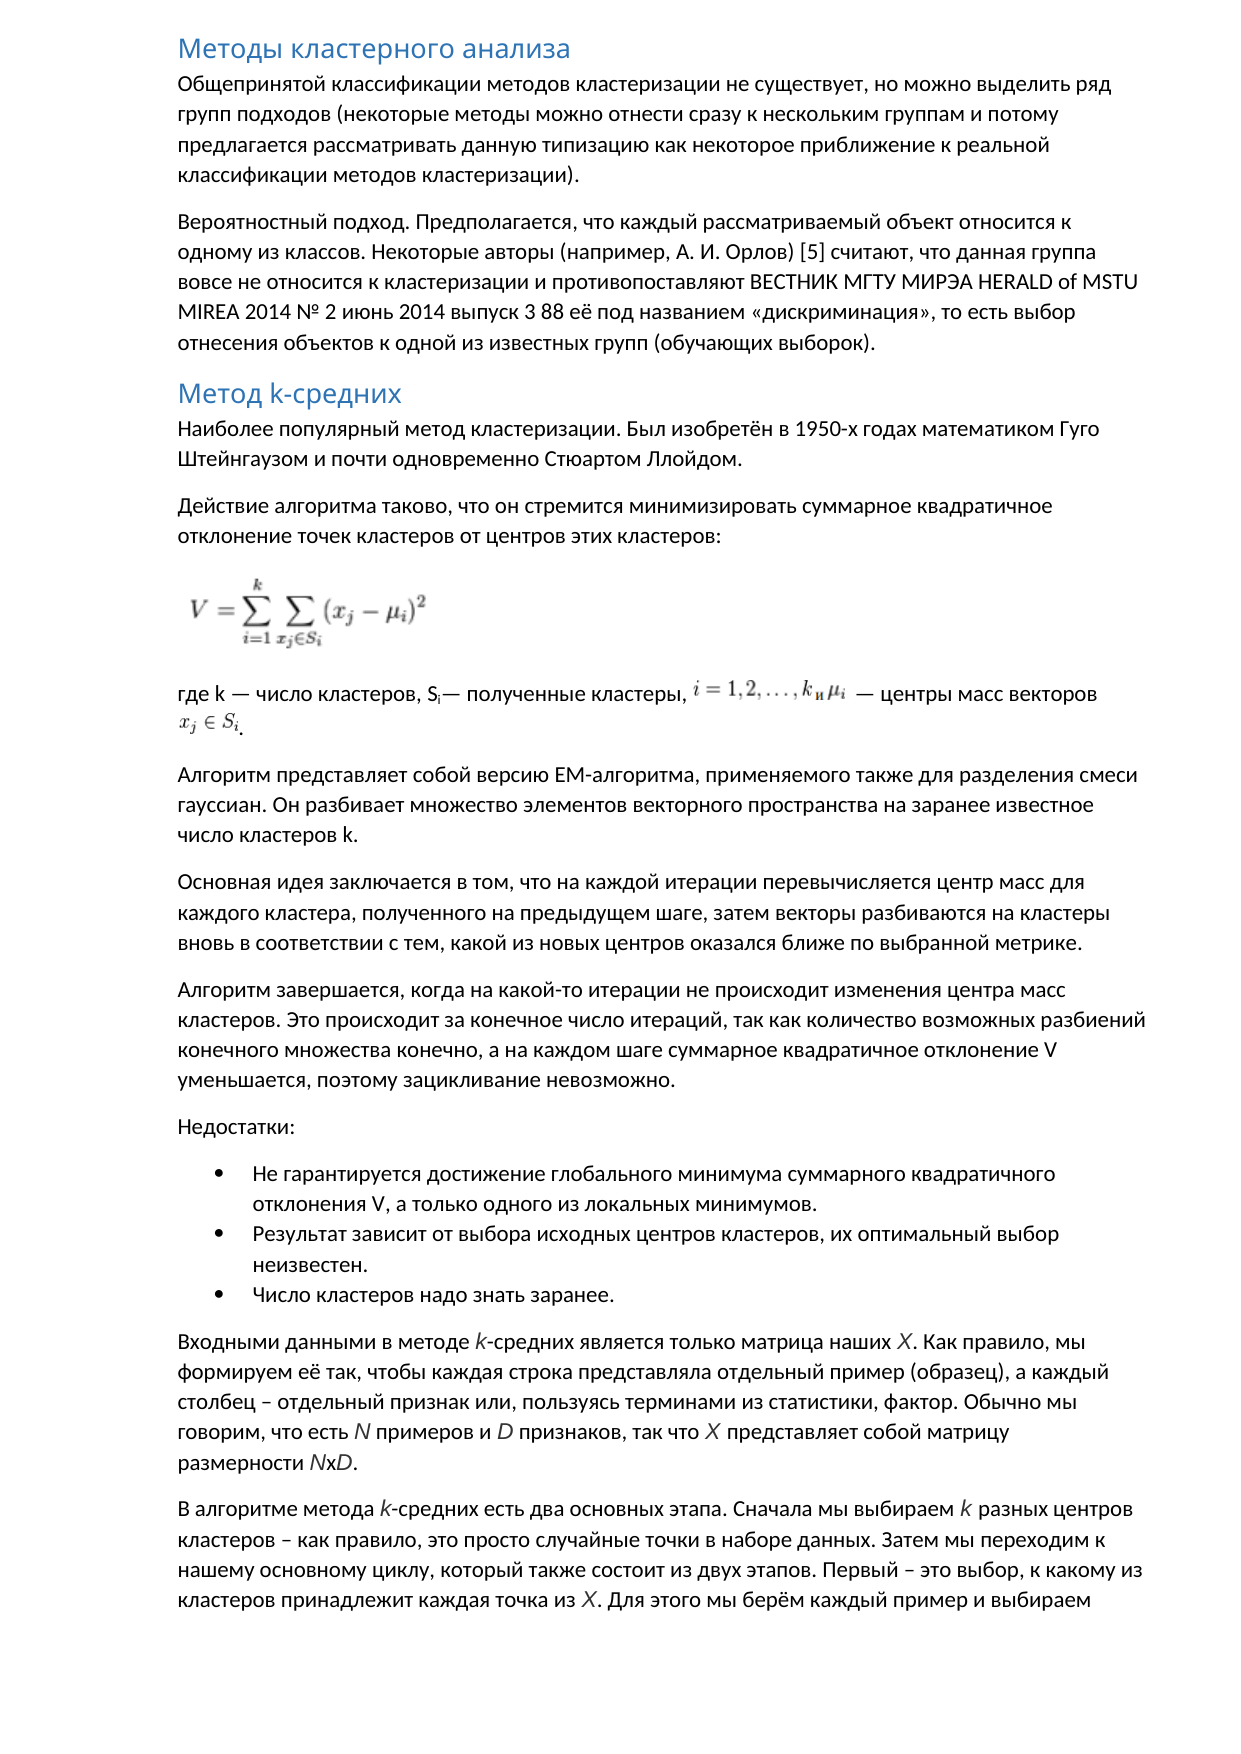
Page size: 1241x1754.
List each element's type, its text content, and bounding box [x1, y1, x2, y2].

text Алгоритм представляет собой версию EM-алгоритма, применяемого также для разделения смеси гауссиан. Он разбивает множество элементов векторного пространства на заранее известное число кластеров k. [177, 760, 1152, 848]
list Число кластеров надо знать заранее. [215, 1280, 1152, 1308]
list Результат зависит от выбора исходных центров кластеров, их оптимальный выбор неизвестен. [215, 1219, 1152, 1278]
subtitle Метод k-средних [177, 374, 1152, 411]
text Общепринятой классификации методов кластеризации не существует, но можно выделить ряд групп подходов (некоторые методы можно отнести сразу к нескольким группам и потому предлагается рассматривать данную типизацию как некоторое приближение к реальной классификации методов кластеризации). [177, 69, 1152, 188]
text где k — число кластеров, Si— полученные кластеры, — центры масс векторов . [177, 676, 1152, 741]
text Вероятностный подход. Предполагается, что каждый рассматриваемый объект относится к одному из классов. Некоторые авторы (например, А. И. Орлов) [5] считают, что данная группа вовсе не относится к кластеризации и противопоставляют ВЕСТНИК МГТУ МИРЭА HERALD of MSTU MIREA 2014 № 2 июнь 2014 выпуск 3 88 её под названием «дискриминация», то есть выбор отнесения объектов к одной из известных групп (обучающих выборок). [177, 207, 1152, 356]
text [177, 1494, 1152, 1613]
picture [177, 568, 440, 658]
text Входными данными в методе k-средних является только матрица наших X. Как правило, мы формируем её так, чтобы каждая строка представляла отдельный пример (образец), а каждый столбец – отдельный признак или, пользуясь терминами из статистики, фактор. Обычно мы говорим, что есть N примеров и D признаков, так что X представляет собой матрицу размерности NxD. [177, 1327, 1152, 1476]
text Основная идея заключается в том, что на каждой итерации перевычисляется центр масс для каждого кластера, полученного на предыдущем шаге, затем векторы разбиваются на кластеры вновь в соответствии с тем, какой из новых центров оказался ближе по выбранной метрике. [177, 867, 1152, 956]
list Не гарантируется достижение глобального минимума суммарного квадратичного отклонения V, а только одного из локальных минимумов. [215, 1159, 1152, 1217]
text Недостатки: [177, 1112, 1152, 1140]
text Алгоритм завершается, когда на какой-то итерации не происходит изменения центра масс кластеров. Это происходит за конечное число итераций, так как количество возможных разбиений конечного множества конечно, а на каждом шаге суммарное квадратичное отклонение V уменьшается, поэтому зацикливание невозможно. [177, 975, 1152, 1093]
text Действие алгоритма таково, что он стремится минимизировать суммарное квадратичное отклонение точек кластеров от центров этих кластеров: [177, 491, 1152, 550]
picture [177, 709, 239, 736]
text Наиболее популярный метод кластеризации. Был изобретён в 1950-х годах математиком Гуго Штейнгаузом и почти одновременно Стюартом Ллойдом. [177, 414, 1152, 473]
subtitle Методы кластерного анализа [177, 29, 1152, 66]
picture [692, 676, 849, 702]
